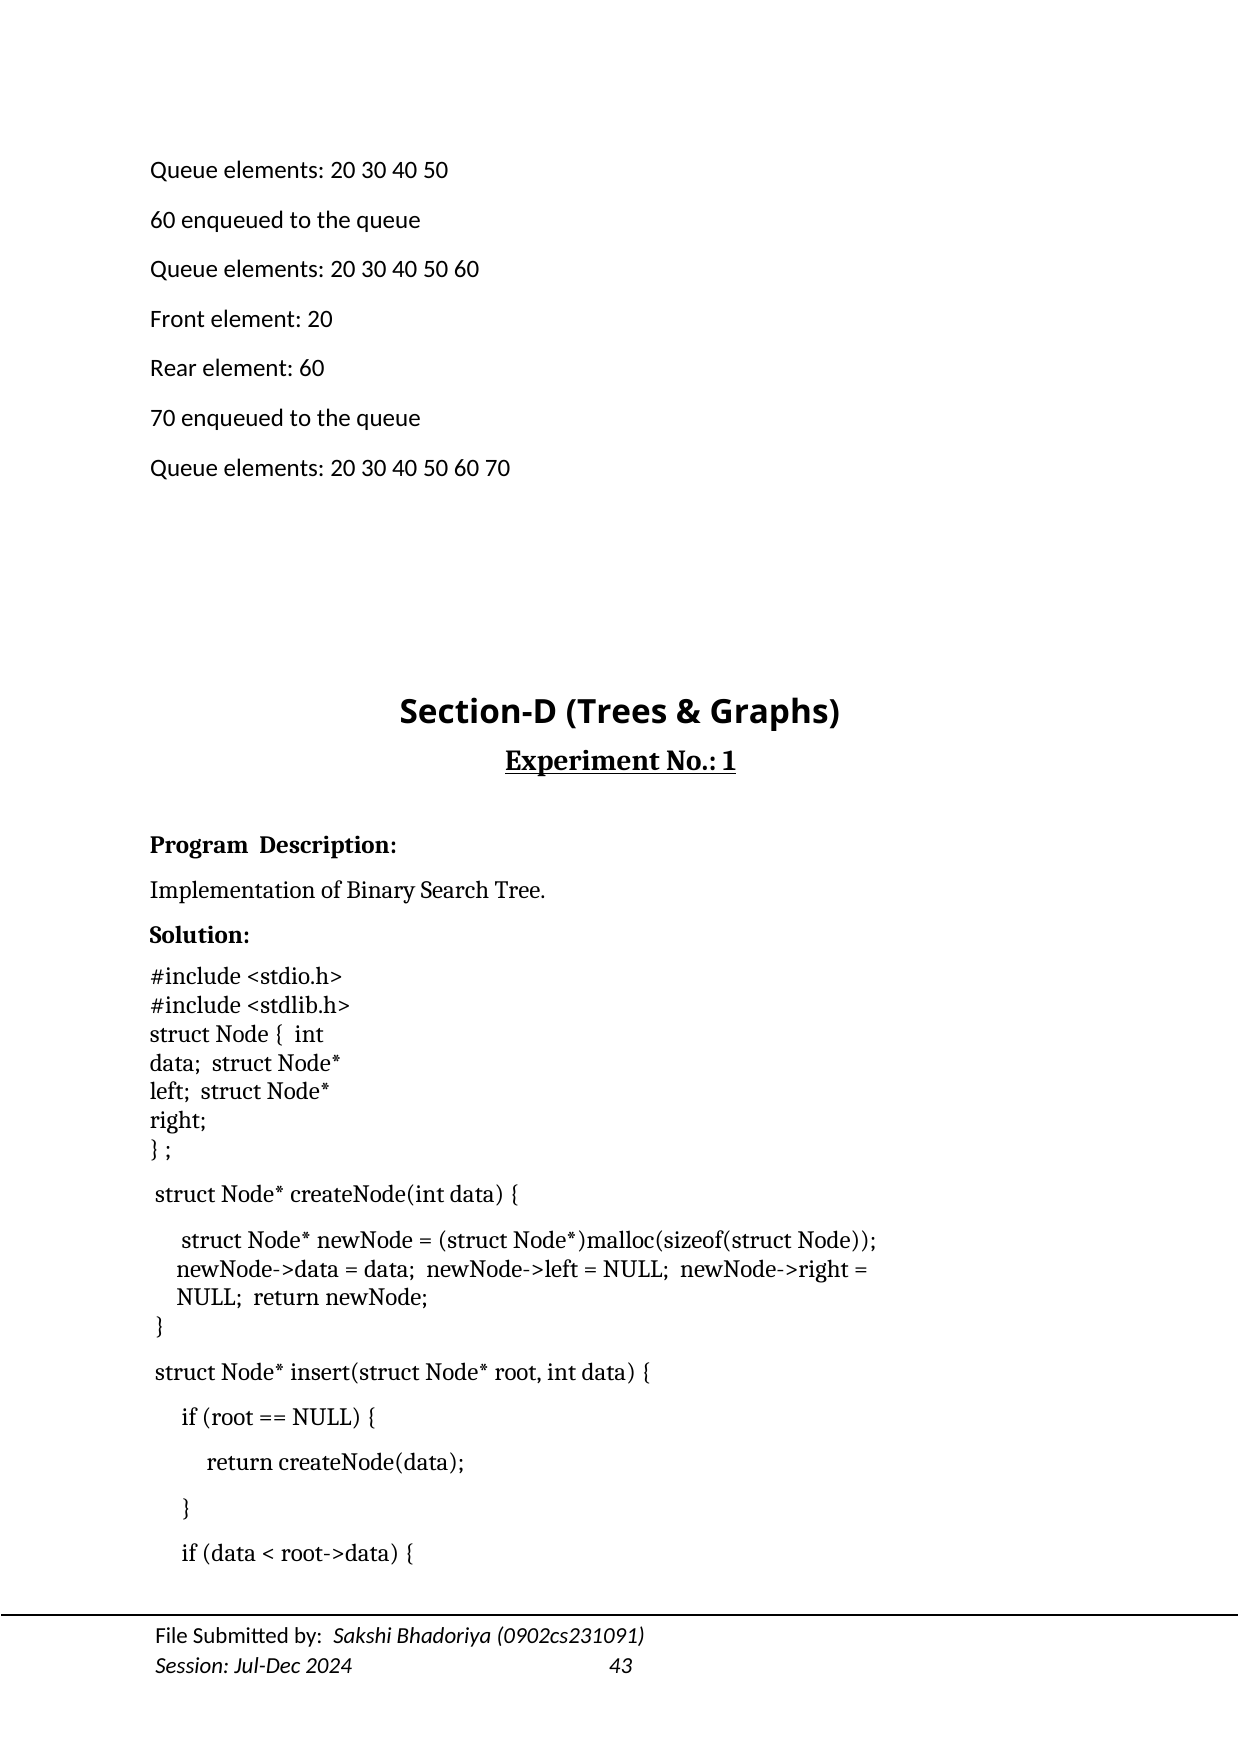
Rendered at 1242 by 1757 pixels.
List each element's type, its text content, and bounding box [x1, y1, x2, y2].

text Front element: 20 [150, 303, 1089, 333]
text return createNode(data); [201, 1448, 826, 1477]
text 60 enqueued to the queue [150, 204, 1089, 234]
text } [149, 1312, 826, 1341]
text #include <stdio.h> #include <stdlib.h> struct Node { int data; struct Node* left; struct Node* right; [149, 962, 376, 1135]
text Section-D (Trees & Graphs) [150, 688, 1089, 734]
text 70 enqueued to the queue [150, 402, 1089, 433]
text if (data < root->data) { [176, 1539, 826, 1568]
text Solution: [149, 921, 414, 950]
text Rear element: 60 [150, 353, 1089, 383]
text Queue elements: 20 30 40 50 [150, 154, 1089, 185]
text Experiment No.: 1 [310, 744, 931, 778]
text Program Description: [149, 831, 414, 859]
text struct Node* insert(struct Node* root, int data) { [149, 1357, 826, 1386]
text struct Node* newNode = (struct Node*)malloc(sizeof(struct Node)); newNode->data = data; newNode->left = NULL; newNode->right = NULL; return newNode; [176, 1226, 907, 1312]
text Queue elements: 20 30 40 50 60 [150, 253, 1089, 284]
text struct Node* createNode(int data) { [149, 1180, 826, 1209]
text if (root == NULL) { [176, 1403, 826, 1432]
text } [176, 1494, 826, 1522]
text Queue elements: 20 30 40 50 60 70 [150, 452, 1089, 482]
text } ; [149, 1135, 826, 1164]
text Implementation of Binary Search Tree. [149, 876, 826, 905]
